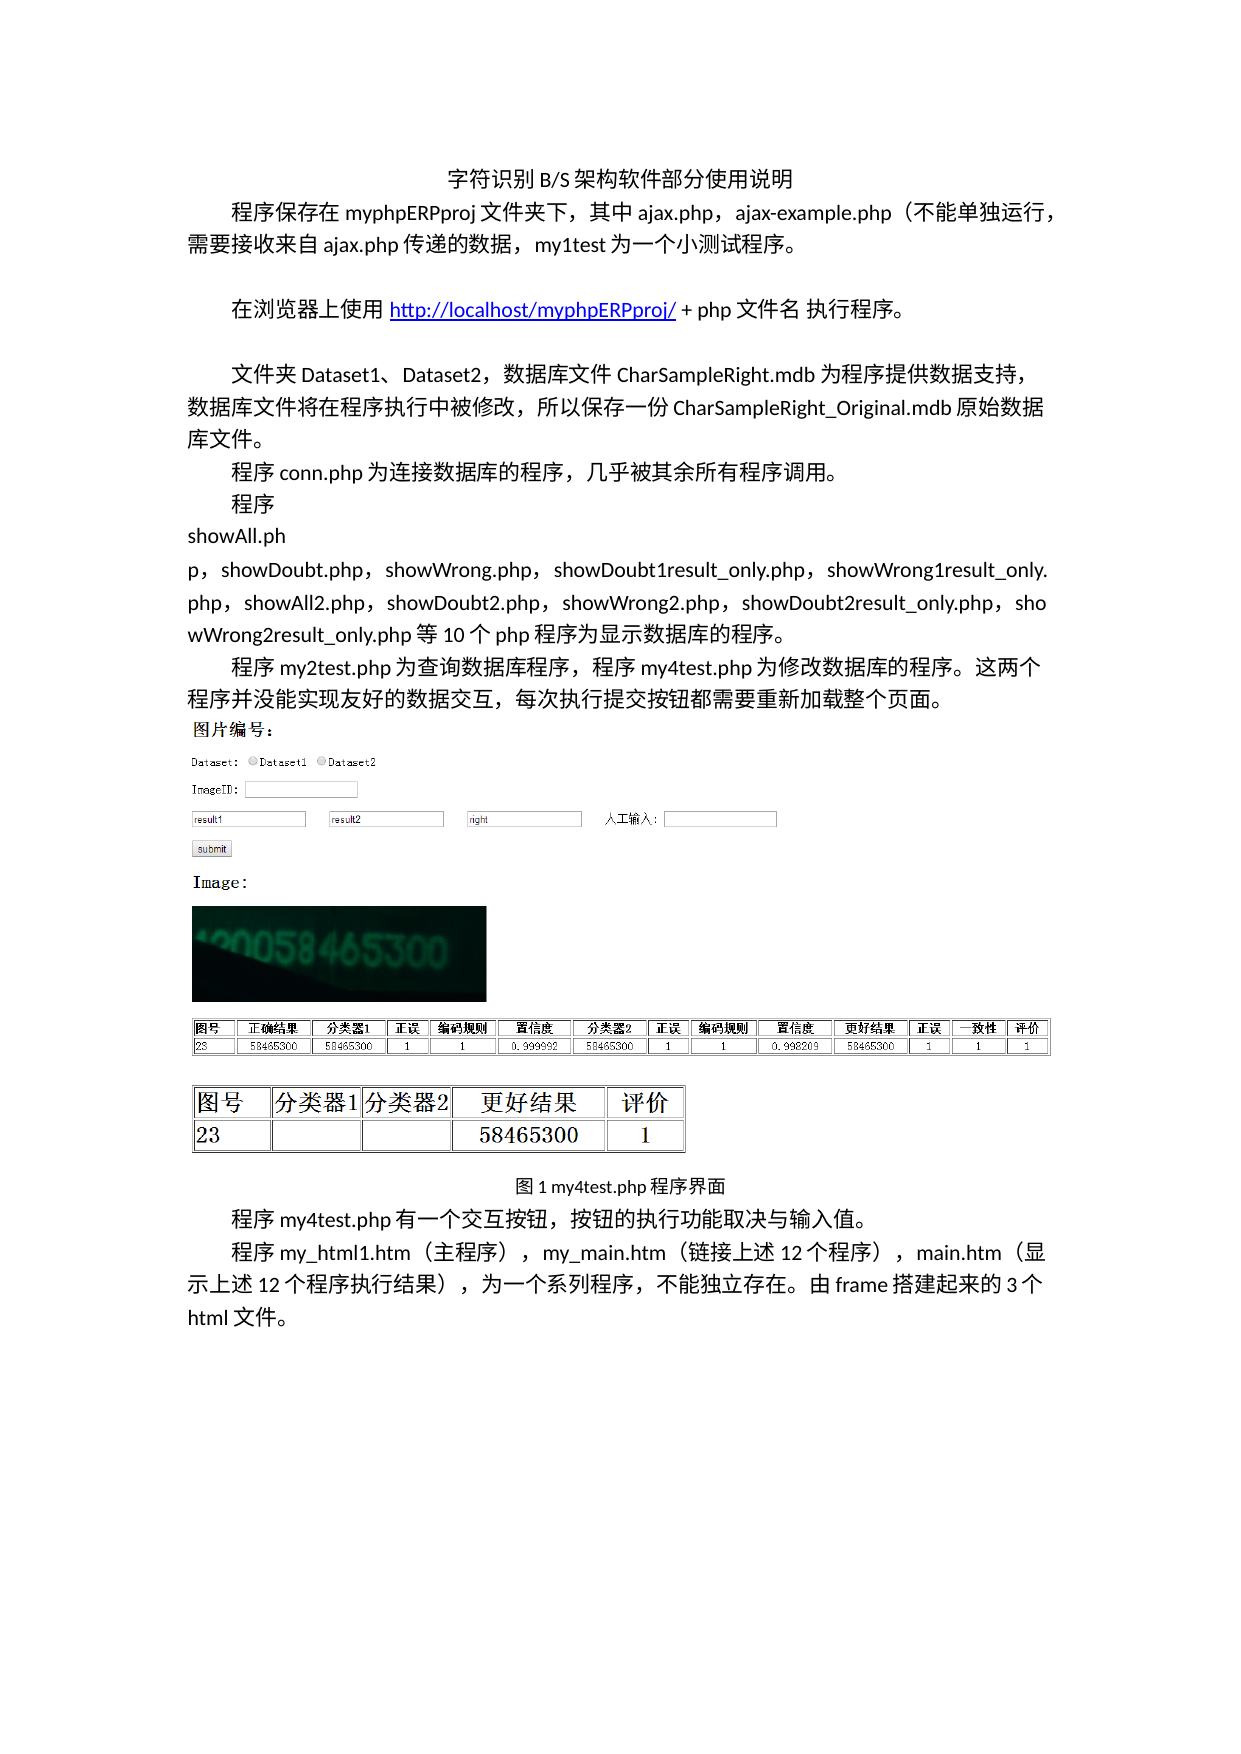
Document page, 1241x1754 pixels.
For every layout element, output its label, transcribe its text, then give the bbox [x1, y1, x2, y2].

text 程序my4test.php有一个交互按钮，按钮的执行功能取决与输入值。 [187, 1202, 1053, 1234]
text 程序保存在myphpERPproj文件夹下，其中ajax.php，ajax-example.php（不能单独运行，需要接收来自ajax.php传递的数据，my1test为一个小测试程序。 [187, 194, 1053, 259]
text 程序my_html1.htm（主程序），my_main.htm（链接上述12个程序），main.htm（显示上述12个程序执行结果），为一个系列程序，不能独立存在。由frame搭建起来的3个html文件。 [187, 1234, 1053, 1332]
text 图1 my4test.php程序界面 [187, 1169, 1053, 1202]
text 文件夹Dataset1、Dataset2，数据库文件CharSampleRight.mdb为程序提供数据支持，数据库文件将在程序执行中被修改，所以保存一份CharSampleRight_Original.mdb原始数据库文件。 [187, 357, 1053, 454]
text 程序conn.php为连接数据库的程序，几乎被其余所有程序调用。 [187, 454, 1053, 487]
text 程序my2test.php为查询数据库程序，程序my4test.php为修改数据库的程序。这两个程序并没能实现友好的数据交互，每次执行提交按钮都需要重新加载整个页面。 [187, 649, 1053, 714]
text 在浏览器上使用 http://localhost/myphpERPproj/ + php文件名 执行程序。 [187, 292, 1053, 324]
text 程序showAll.php，showDoubt.php，showWrong.php，showDoubt1result_only.php，showWrong1result_only.php，showAll2.php，showDoubt2.php，showWrong2.php，showDoubt2result_only.php，showWrong2result_only.php等10个php程序为显示数据库的程序。 [187, 487, 1053, 649]
text 字符识别B/S架构软件部分使用说明 [187, 162, 1053, 194]
picture [187, 714, 1053, 1157]
